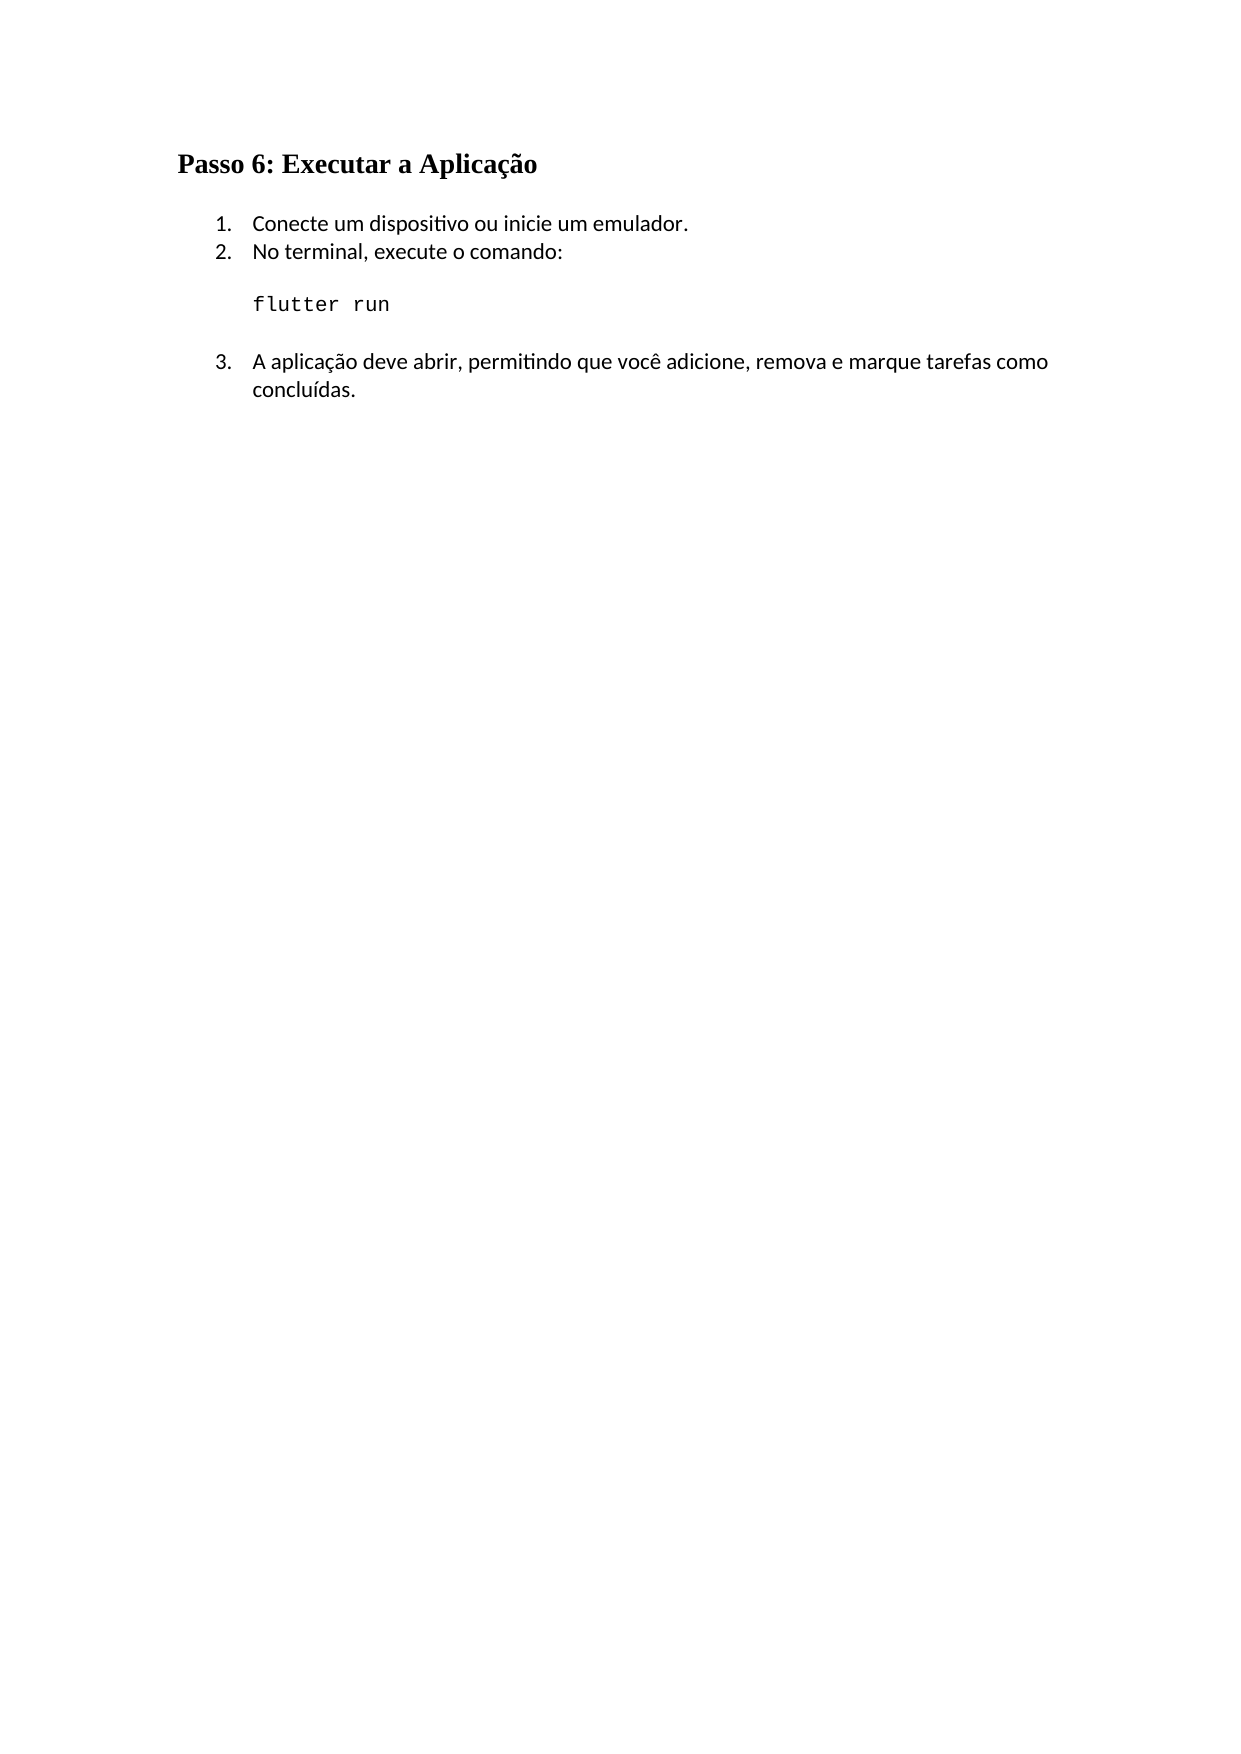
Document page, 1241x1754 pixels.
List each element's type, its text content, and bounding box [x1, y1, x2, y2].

list A aplicação deve abrir, permitindo que você adicione, remova e marque tarefas como concluídas. [215, 347, 1063, 403]
text flutter run [252, 294, 1063, 318]
subtitle Passo 6: Executar a Aplicação [177, 148, 1063, 180]
list No terminal, execute o comando: [215, 237, 1063, 265]
list Conecte um dispositivo ou inicie um emulador. [215, 209, 1063, 237]
